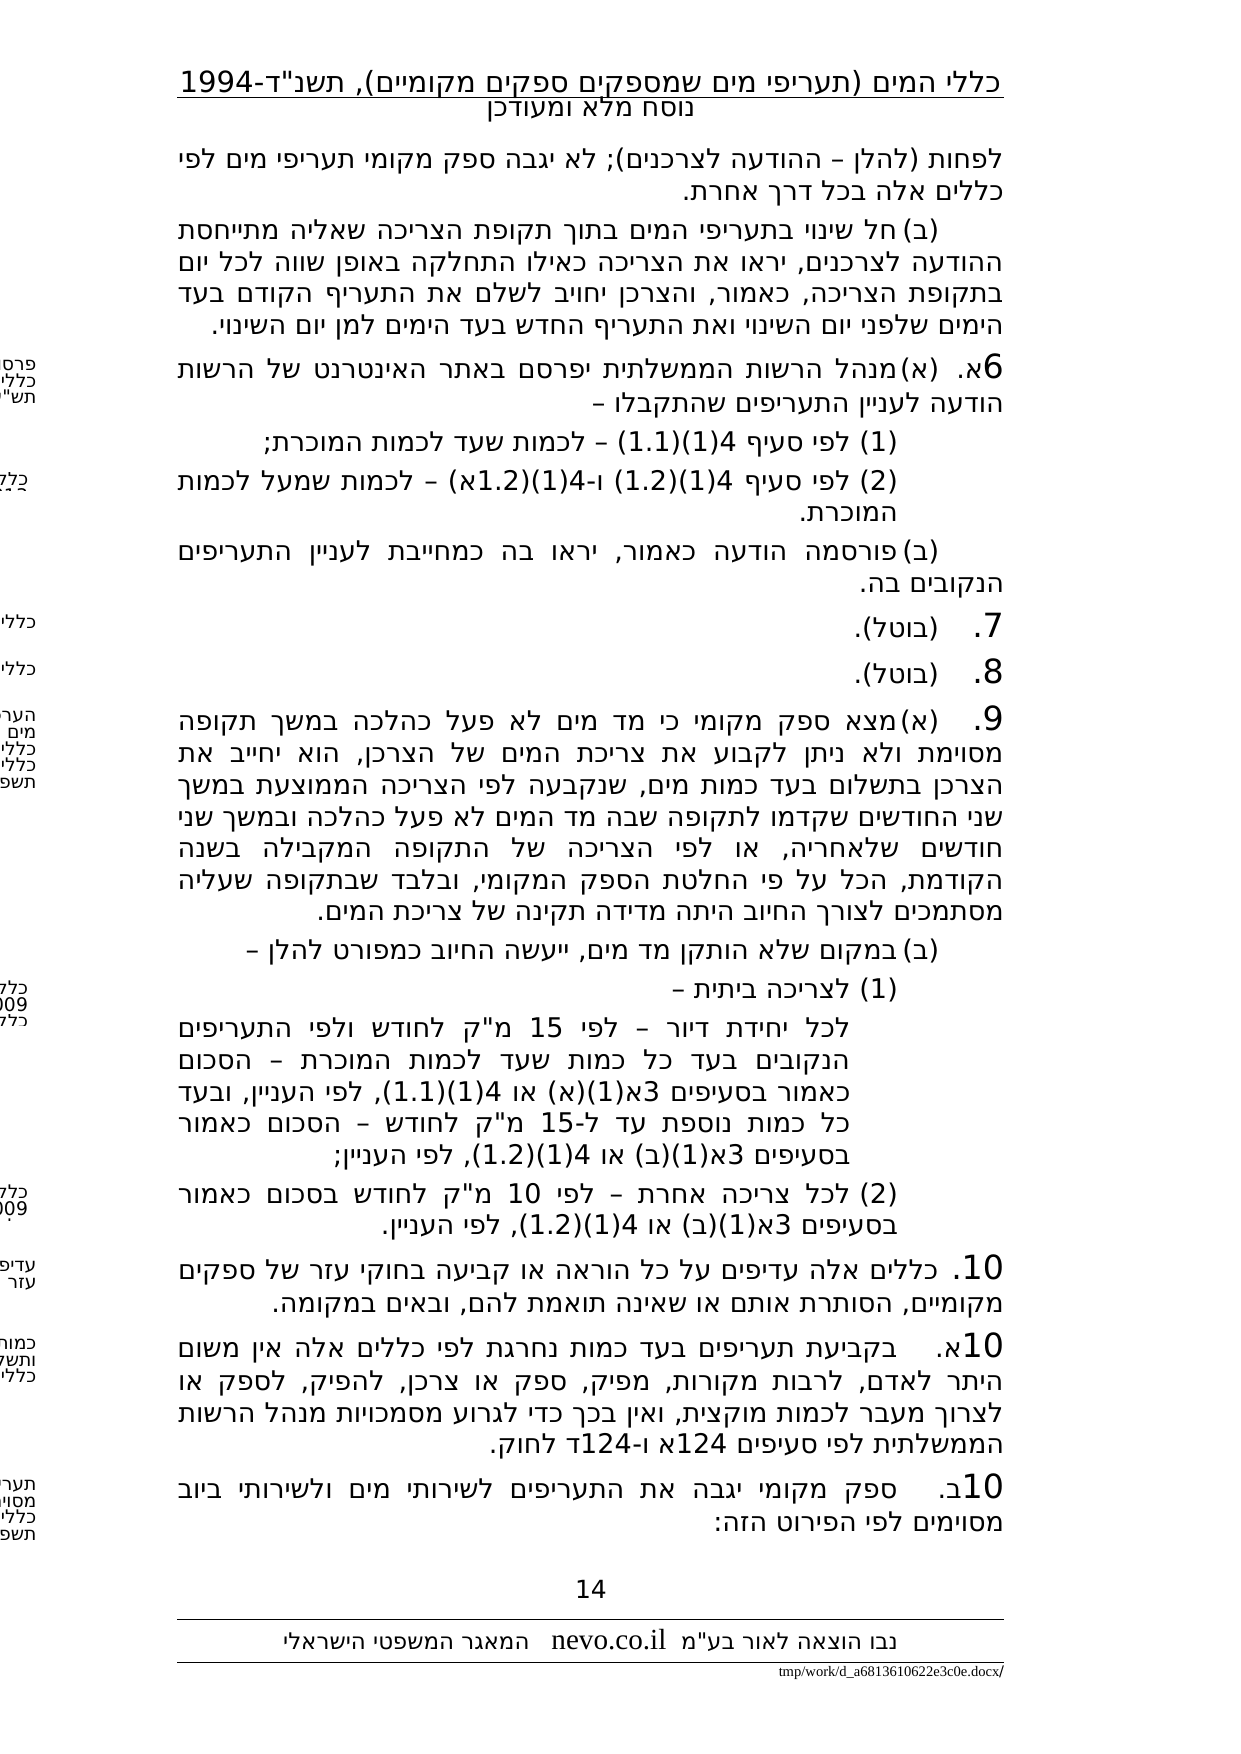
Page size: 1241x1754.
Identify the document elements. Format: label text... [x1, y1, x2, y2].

text לכל יחידת דיור – לפי 15 מ"ק לחודש ולפי התעריפים הנקובים בעד כל כמות שעד לכמות המוכרת – הסכום כאמור בסעיפים 3א(1)(א) או 4(1)(1.1), לפי העניין, ובעד כל כמות נוספת עד ל-15 מ"ק לחודש – הסכום כאמור בסעיפים 3א(1)(ב) או 4(1)(1.2), לפי העניין; [177, 1013, 851, 1171]
text (2) לכל צריכה אחרת – לפי 10 מ"ק לחודש בסכום כאמור בסעיפים 3א(1)(ב) או 4(1)(1.2), לפי העניין. [177, 1178, 898, 1241]
text 7. (בוטל). [177, 606, 1004, 645]
text (ב) פורסמה הודעה כאמור, יראו בה כמחייבת לעניין התעריפים הנקובים בה. [177, 536, 1004, 599]
text (ב) במקום שלא הותקן מד מים, ייעשה החיוב כמפורט להלן – [177, 935, 1004, 966]
text 8. (בוטל). [177, 653, 1004, 691]
text (1) לצריכה ביתית – [177, 974, 898, 1005]
text 6א. (א) מנהל הרשות הממשלתית יפרסם באתר האינטרנט של הרשות הודעה לעניין התעריפים שהתקבלו – [177, 348, 1004, 418]
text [177, 144, 1004, 207]
text 10. כללים אלה עדיפים על כל הוראה או קביעה בחוקי עזר של ספקים מקומיים, הסותרת אותם או שאינה תואמת להם, ובאים במקומה. [177, 1249, 1004, 1319]
text (2) לפי סעיף 4(1)(1.2) ו-4(1)(1.2א) – לכמות שמעל לכמות המוכרת. [177, 465, 898, 528]
text (ב) חל שינוי בתעריפי המים בתוך תקופת הצריכה שאליה מתייחסת ההודעה לצרכנים, יראו את הצריכה כאילו התחלקה באופן שווה לכל יום בתקופת הצריכה, כאמור, והצרכן יחויב לשלם את התעריף הקודם בעד הימים שלפני יום השינוי ואת התעריף החדש בעד הימים למן יום השינוי. [177, 214, 1004, 341]
text 10ב. ספק מקומי יגבה את התעריפים לשירותי מים ולשירותי ביוב מסוימים לפי הפירוט הזה: [177, 1468, 1004, 1538]
text (1) לפי סעיף 4(1)(1.1) – לכמות שעד לכמות המוכרת; [177, 426, 898, 457]
text 10א. בקביעת תעריפים בעד כמות נחרגת לפי כללים אלה אין משום היתר לאדם, לרבות מקורות, מפיק, ספק או צרכן, להפיק, לספק או לצרוך מעבר לכמות מוקצית, ואין בכך כדי לגרוע מסמכויות מנהל הרשות הממשלתית לפי סעיפים 124א ו-124ד לחוק. [177, 1327, 1004, 1460]
text 9. (א) מצא ספק מקומי כי מד מים לא פעל כהלכה במשך תקופה מסוימת ולא ניתן לקבוע את צריכת המים של הצרכן, הוא יחייב את הצרכן בתשלום בעד כמות מים, שנקבעה לפי הצריכה הממוצעת במשך שני החודשים שקדמו לתקופה שבה מד המים לא פעל כהלכה ובמשך שני חודשים שלאחריה, או לפי הצריכה של התקופה המקבילה בשנה הקודמת, הכל על פי החלטת הספק המקומי, ובלבד שבתקופה שעליה מסתמכים לצורך החיוב היתה מדידה תקינה של צריכת המים. [177, 699, 1004, 927]
